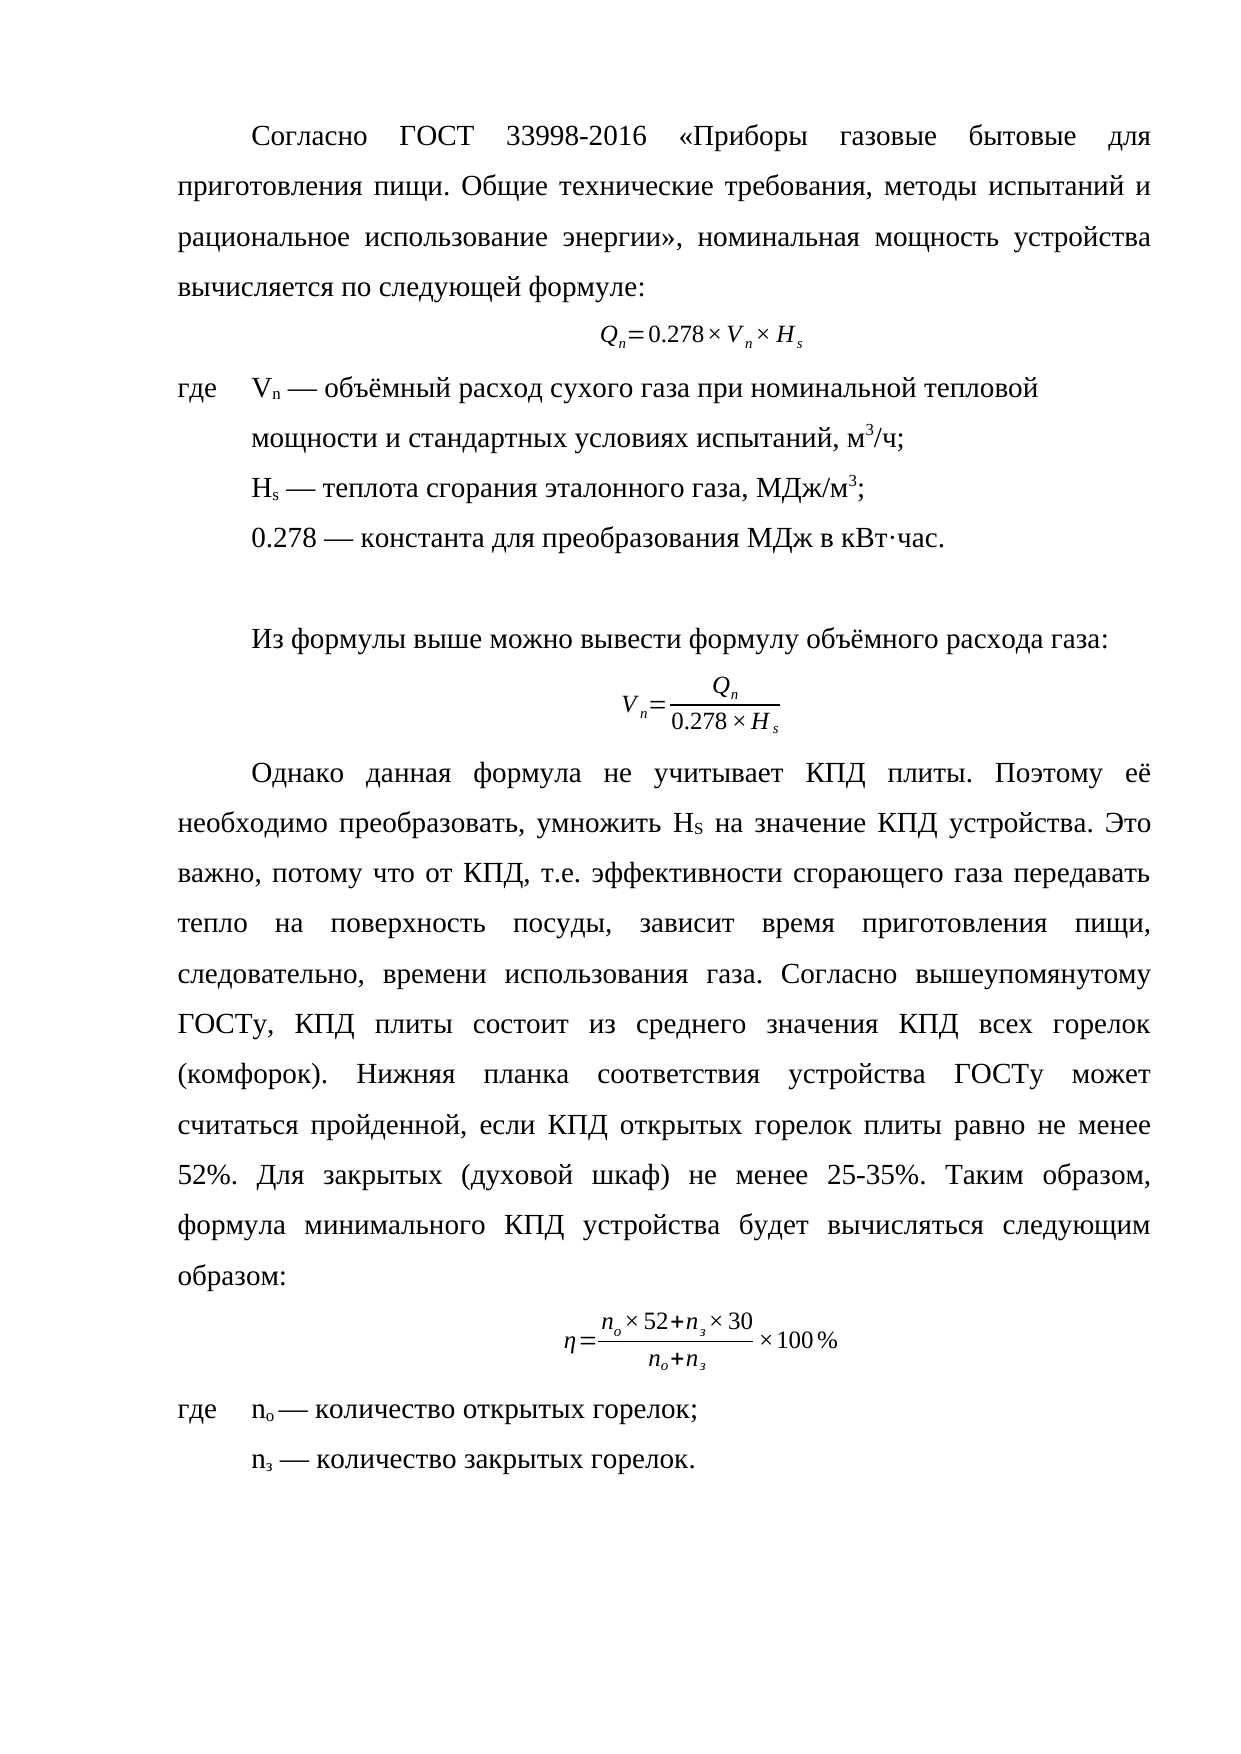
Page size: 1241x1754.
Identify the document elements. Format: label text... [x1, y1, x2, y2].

text 0.278 — константа для преобразования МДж в кВт·час. [177, 521, 1152, 554]
text Hs — теплота сгорания эталонного газа, МДж/м3; [177, 470, 1152, 504]
text nз — количество закрытых горелок. [177, 1442, 1152, 1475]
text где Vn — объёмный расход сухого газа при номинальной тепловой мощности и стандартных условиях испытаний, м3/ч; [177, 370, 1152, 453]
text Однако данная формула не учитывает КПД плиты. Поэтому её необходимо преобразовать, умножить HS на значение КПД устройства. Это важно, потому что от КПД, т.е. эффективности сгорающего газа передавать тепло на поверхность посуды, зависит время приготовления пищи, следовательно, времени использования газа. Согласно вышеупомянутому ГОСТу, КПД плиты состоит из среднего значения КПД всех горелок (комфорок). Нижняя планка соответствия устройства ГОСТу может считаться пройденной, если КПД открытых горелок плиты равно не менее 52%. Для закрытых (духовой шкаф) не менее 25-35%. Таким образом, формула минимального КПД устройства будет вычисляться следующим образом: [177, 755, 1152, 1291]
text Согласно ГОСТ 33998-2016 «Приборы газовые бытовые для приготовления пищи. Общие технические требования, методы испытаний и рациональное использование энергии», номинальная мощность устройства вычисляется по следующей формуле: [177, 118, 1152, 303]
text где no — количество открытых горелок; [177, 1391, 1152, 1425]
text Из формулы выше можно вывести формулу объёмного расхода газа: [177, 621, 1152, 655]
